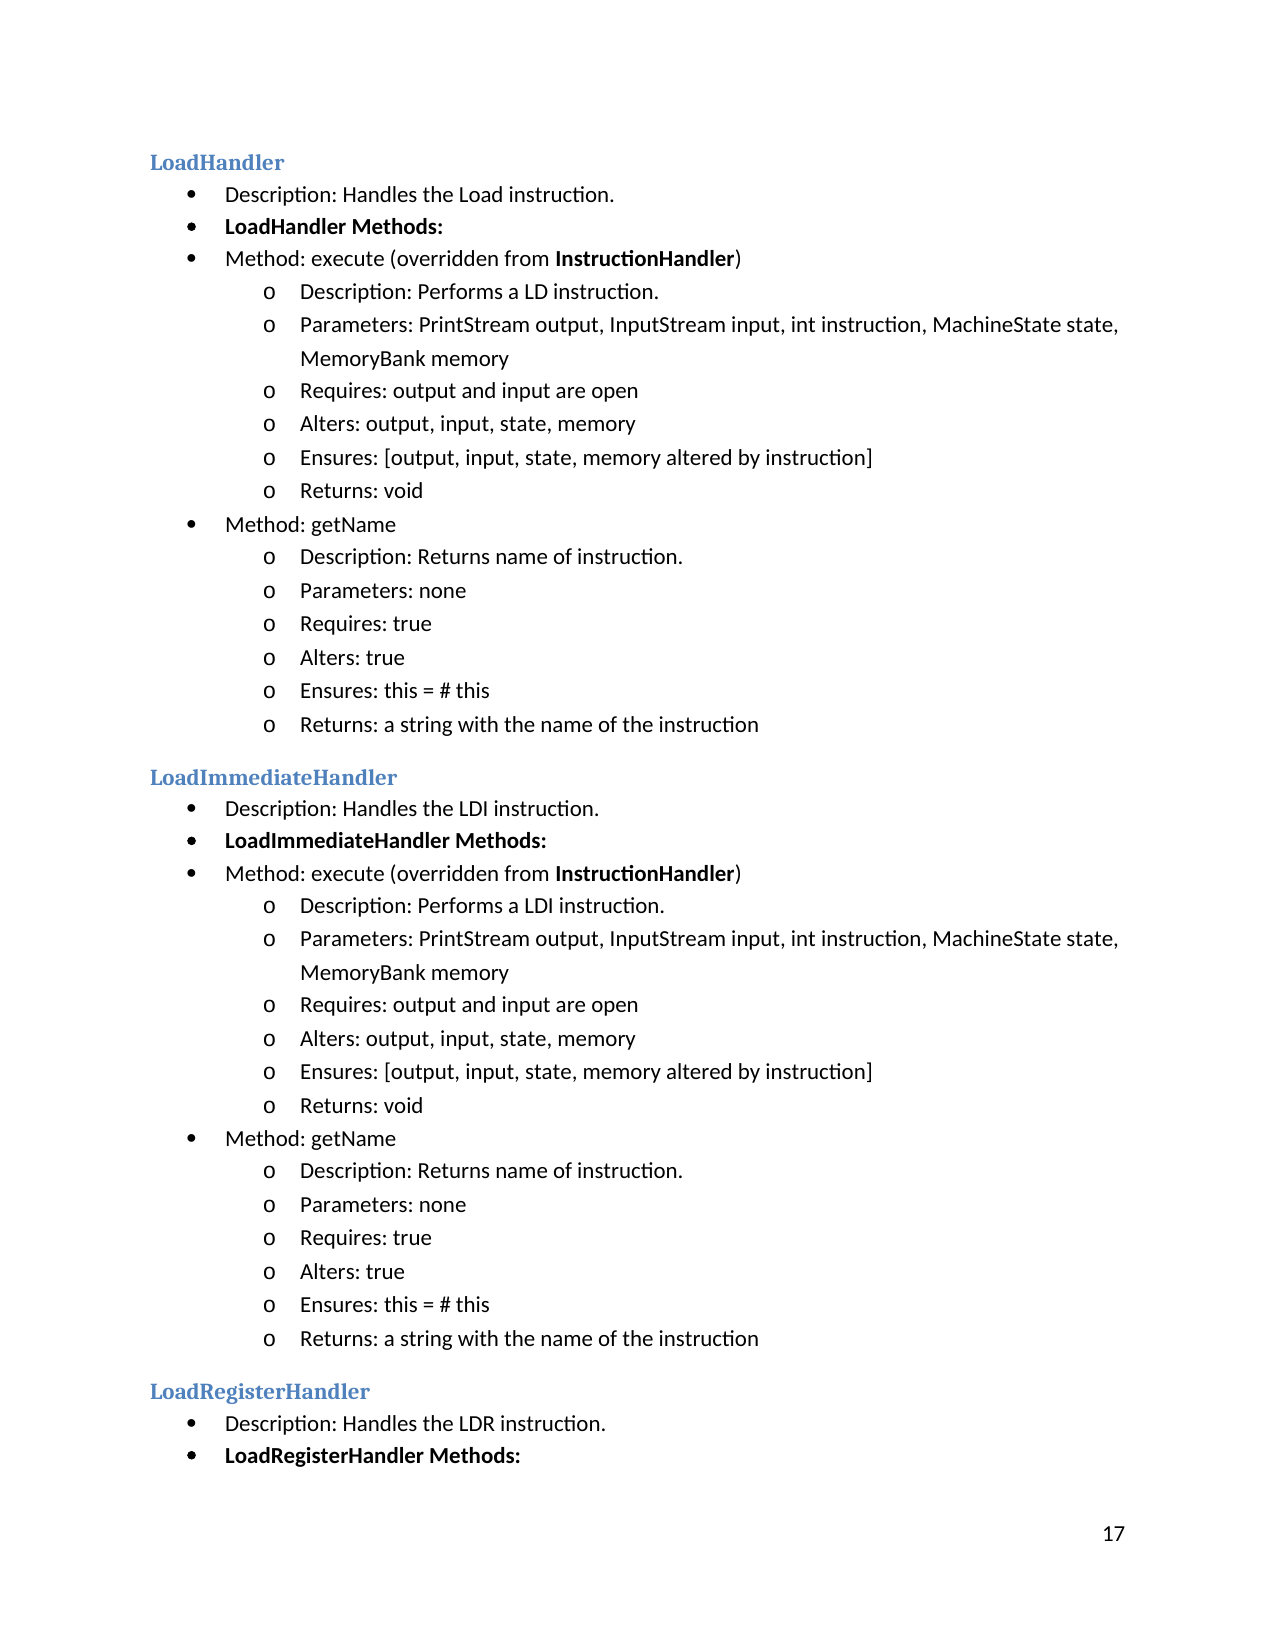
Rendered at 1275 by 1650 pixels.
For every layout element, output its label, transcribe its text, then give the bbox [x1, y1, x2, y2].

list Requires: true [262, 609, 1125, 638]
list Method: execute (overridden from InstructionHandler) [187, 859, 1125, 887]
list Method: getName [187, 510, 1125, 538]
list Requires: output and input are open [262, 990, 1125, 1019]
list Description: Handles the LDR instruction. [187, 1409, 1125, 1437]
subtitle LoadHandler [150, 150, 1125, 176]
list Ensures: this = # this [262, 1291, 1125, 1320]
list Parameters: none [262, 576, 1125, 605]
subtitle LoadImmediateHandler [150, 764, 1125, 791]
list Ensures: this = # this [262, 676, 1125, 706]
list Parameters: PrintStream output, InputStream input, int instruction, MachineState state, MemoryBank memory [262, 924, 1125, 986]
list Alters: output, input, state, memory [262, 1024, 1125, 1053]
list Alters: output, input, state, memory [262, 409, 1125, 438]
subtitle LoadRegisterHandler [150, 1378, 1125, 1405]
list Description: Performs a LD instruction. [262, 277, 1125, 306]
list Ensures: [output, input, state, memory altered by instruction] [262, 443, 1125, 472]
list Alters: true [262, 1257, 1125, 1286]
list Returns: void [262, 476, 1125, 506]
list Returns: a string with the name of the instruction [262, 710, 1125, 739]
list Method: getName [187, 1124, 1125, 1152]
list LoadHandler Methods: [187, 212, 1125, 240]
list Description: Handles the Load instruction. [187, 180, 1125, 208]
list Requires: true [262, 1223, 1125, 1253]
list Requires: output and input are open [262, 376, 1125, 405]
list Description: Handles the LDI instruction. [187, 794, 1125, 822]
list Method: execute (overridden from InstructionHandler) [187, 244, 1125, 273]
list Description: Performs a LDI instruction. [262, 891, 1125, 920]
list Returns: a string with the name of the instruction [262, 1324, 1125, 1353]
list Ensures: [output, input, state, memory altered by instruction] [262, 1057, 1125, 1086]
list LoadRegisterHandler Methods: [187, 1441, 1125, 1469]
list Parameters: none [262, 1190, 1125, 1219]
list Returns: void [262, 1091, 1125, 1120]
list Description: Returns name of instruction. [262, 1156, 1125, 1186]
list Alters: true [262, 643, 1125, 672]
list Description: Returns name of instruction. [262, 542, 1125, 571]
list LoadImmediateHandler Methods: [187, 827, 1125, 855]
list Parameters: PrintStream output, InputStream input, int instruction, MachineState state, MemoryBank memory [262, 310, 1125, 372]
